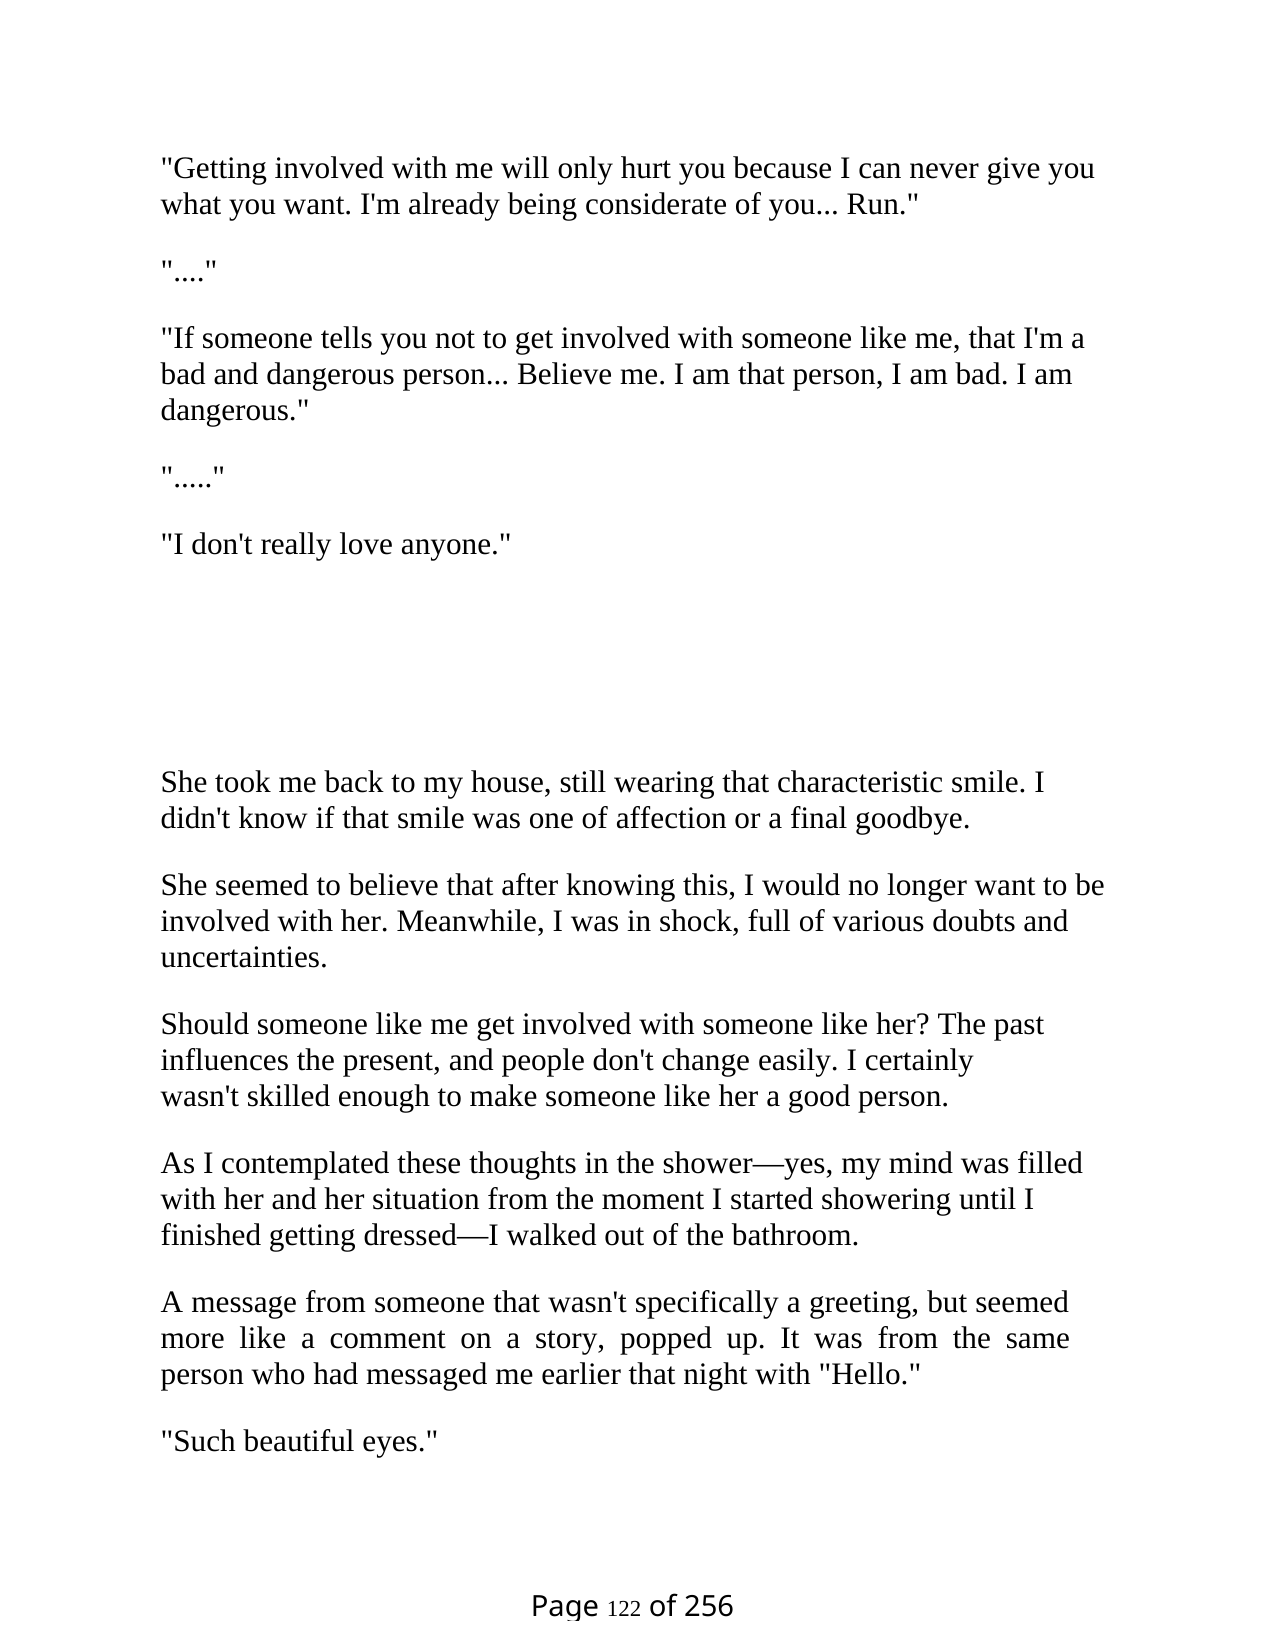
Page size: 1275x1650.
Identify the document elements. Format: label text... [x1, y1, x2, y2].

text "Getting involved with me will only hurt you because I can never give you what you want. I'm already being considerate of you... Run." [160, 149, 1098, 221]
text "...." [160, 252, 1125, 288]
text As I contemplated these thoughts in the shower—yes, my mind was filled with her and her situation from the moment I started showering until I finished getting dressed—I walked out of the bathroom. [160, 1144, 1086, 1252]
text She took me back to my house, still wearing that characteristic smile. I didn't know if that smile was one of affection or a final goodbye. [160, 763, 1048, 835]
text "If someone tells you not to get involved with someone like me, that I'm a bad and dangerous person... Believe me. I am that person, I am bad. I am dangerous." [160, 319, 1088, 427]
text She seemed to believe that after knowing this, I would no longer want to be involved with her. Meanwhile, I was in shock, full of various doubts and uncertainties. [160, 866, 1107, 974]
text "I don't really love anyone." [160, 526, 1125, 561]
text A message from someone that wasn't specifically a greeting, but seemed more like a comment on a story, popped up. It was from the same person who had messaged me earlier that night with "Hello." [160, 1283, 1070, 1391]
text "Such beautiful eyes." [160, 1422, 1125, 1458]
text "....." [160, 458, 1125, 494]
text Should someone like me get involved with someone like her? The past influences the present, and people don't change easily. I certainly wasn't skilled enough to make someone like her a good person. [160, 1005, 1058, 1113]
